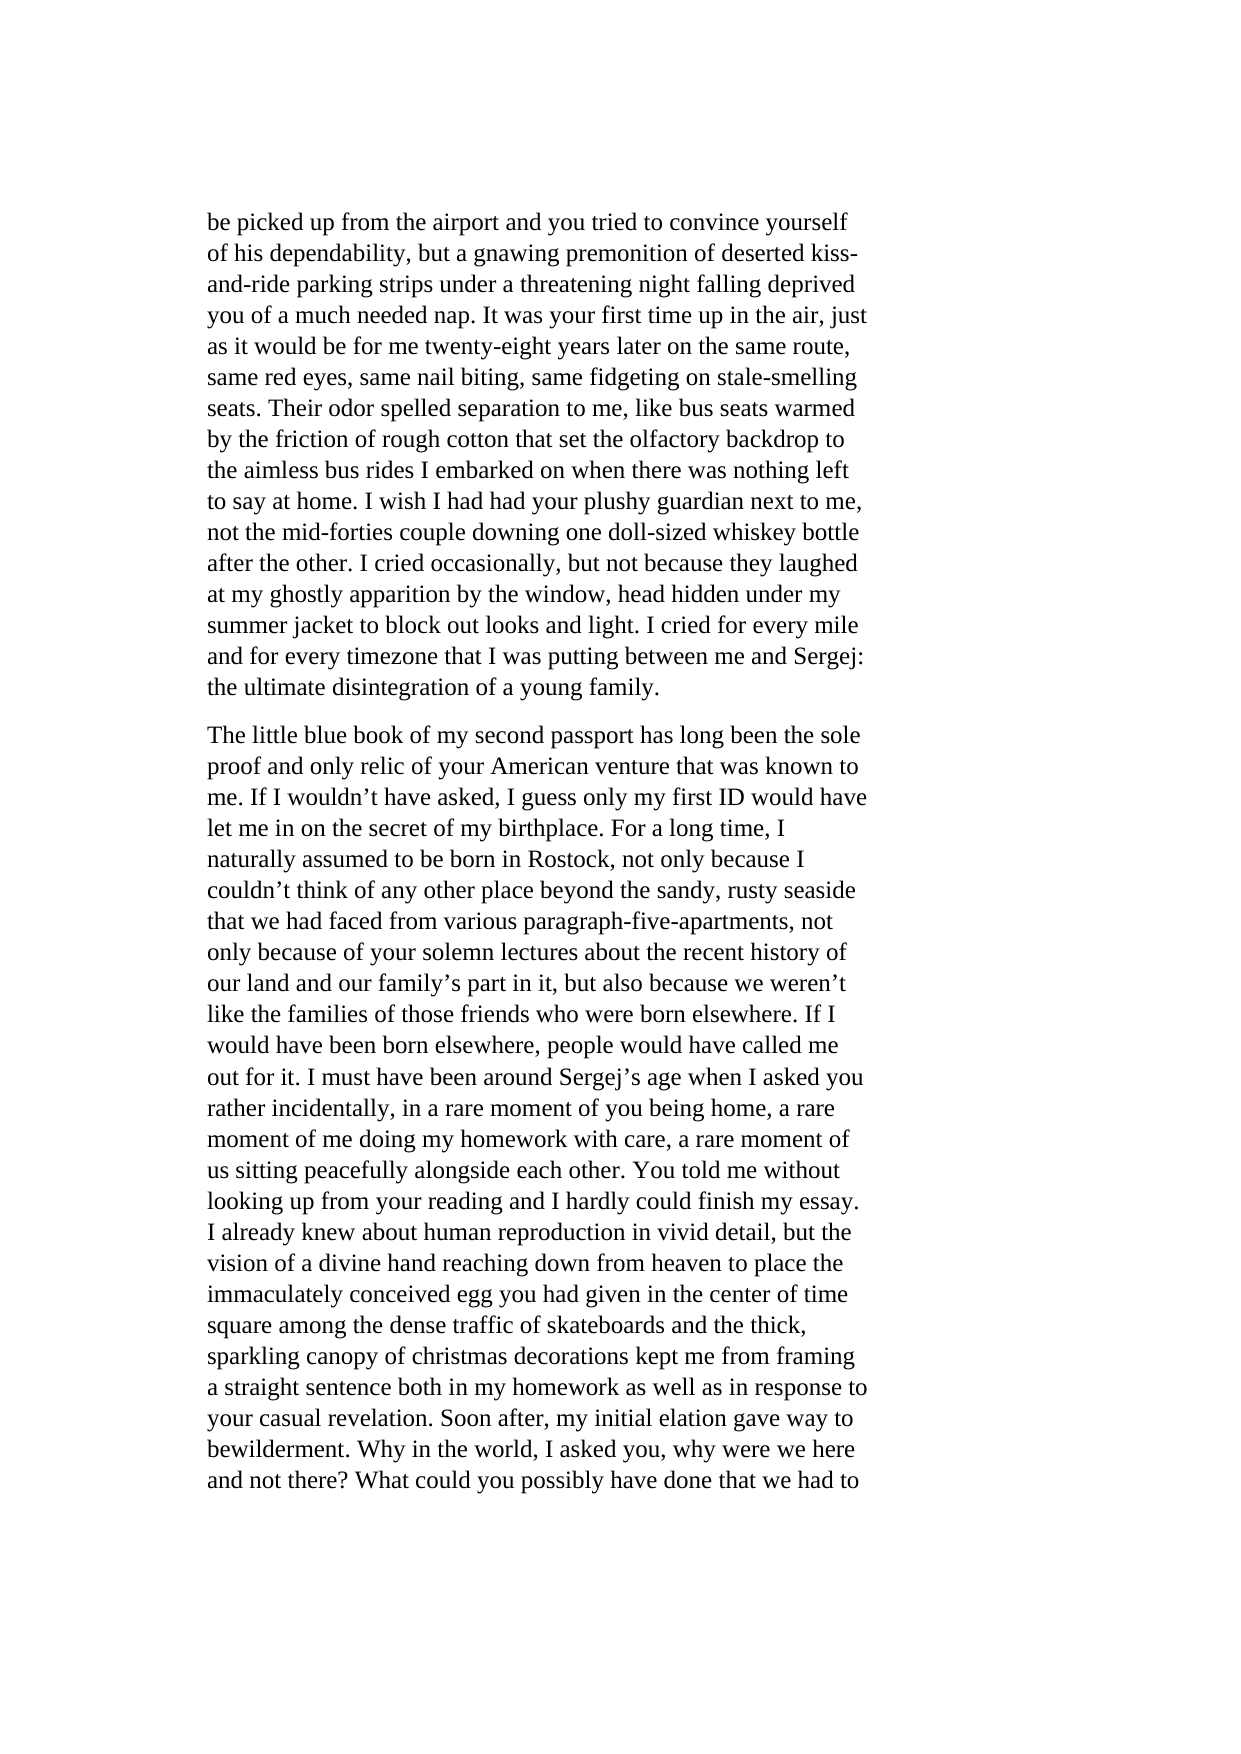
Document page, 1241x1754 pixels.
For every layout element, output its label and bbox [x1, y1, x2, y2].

text [207, 720, 871, 1494]
text [207, 207, 871, 701]
